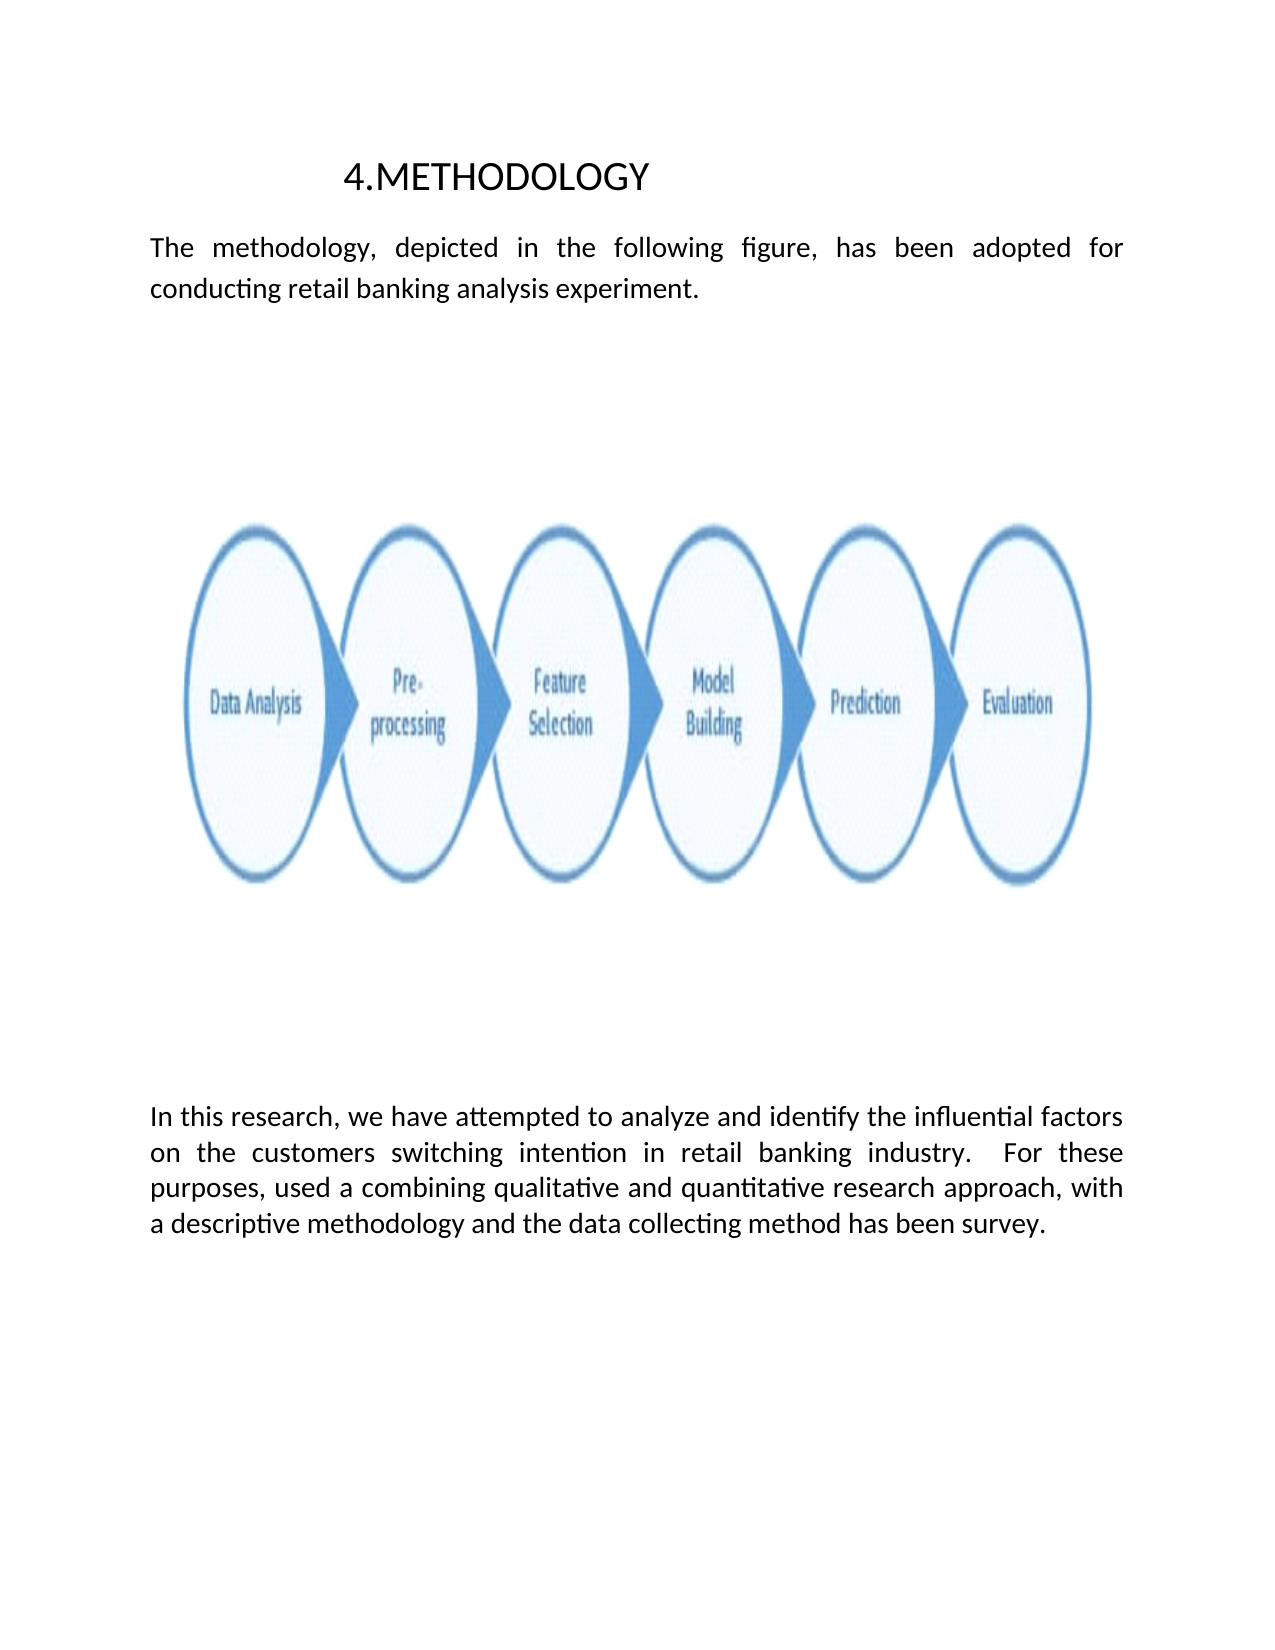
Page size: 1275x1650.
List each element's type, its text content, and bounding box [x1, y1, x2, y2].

text In this research, we have attempted to analyze and identify the influential factors on the customers switching intention in retail banking industry. For these purposes, used a combining qualitative and quantitative research approach, with a descriptive methodology and the data collecting method has been survey. [150, 1098, 1125, 1241]
picture [150, 332, 1185, 1078]
text 4.METHODOLOGY [150, 150, 1125, 201]
text The methodology, depicted in the following figure, has been adopted for conducting retail banking analysis experiment. [150, 229, 1125, 306]
